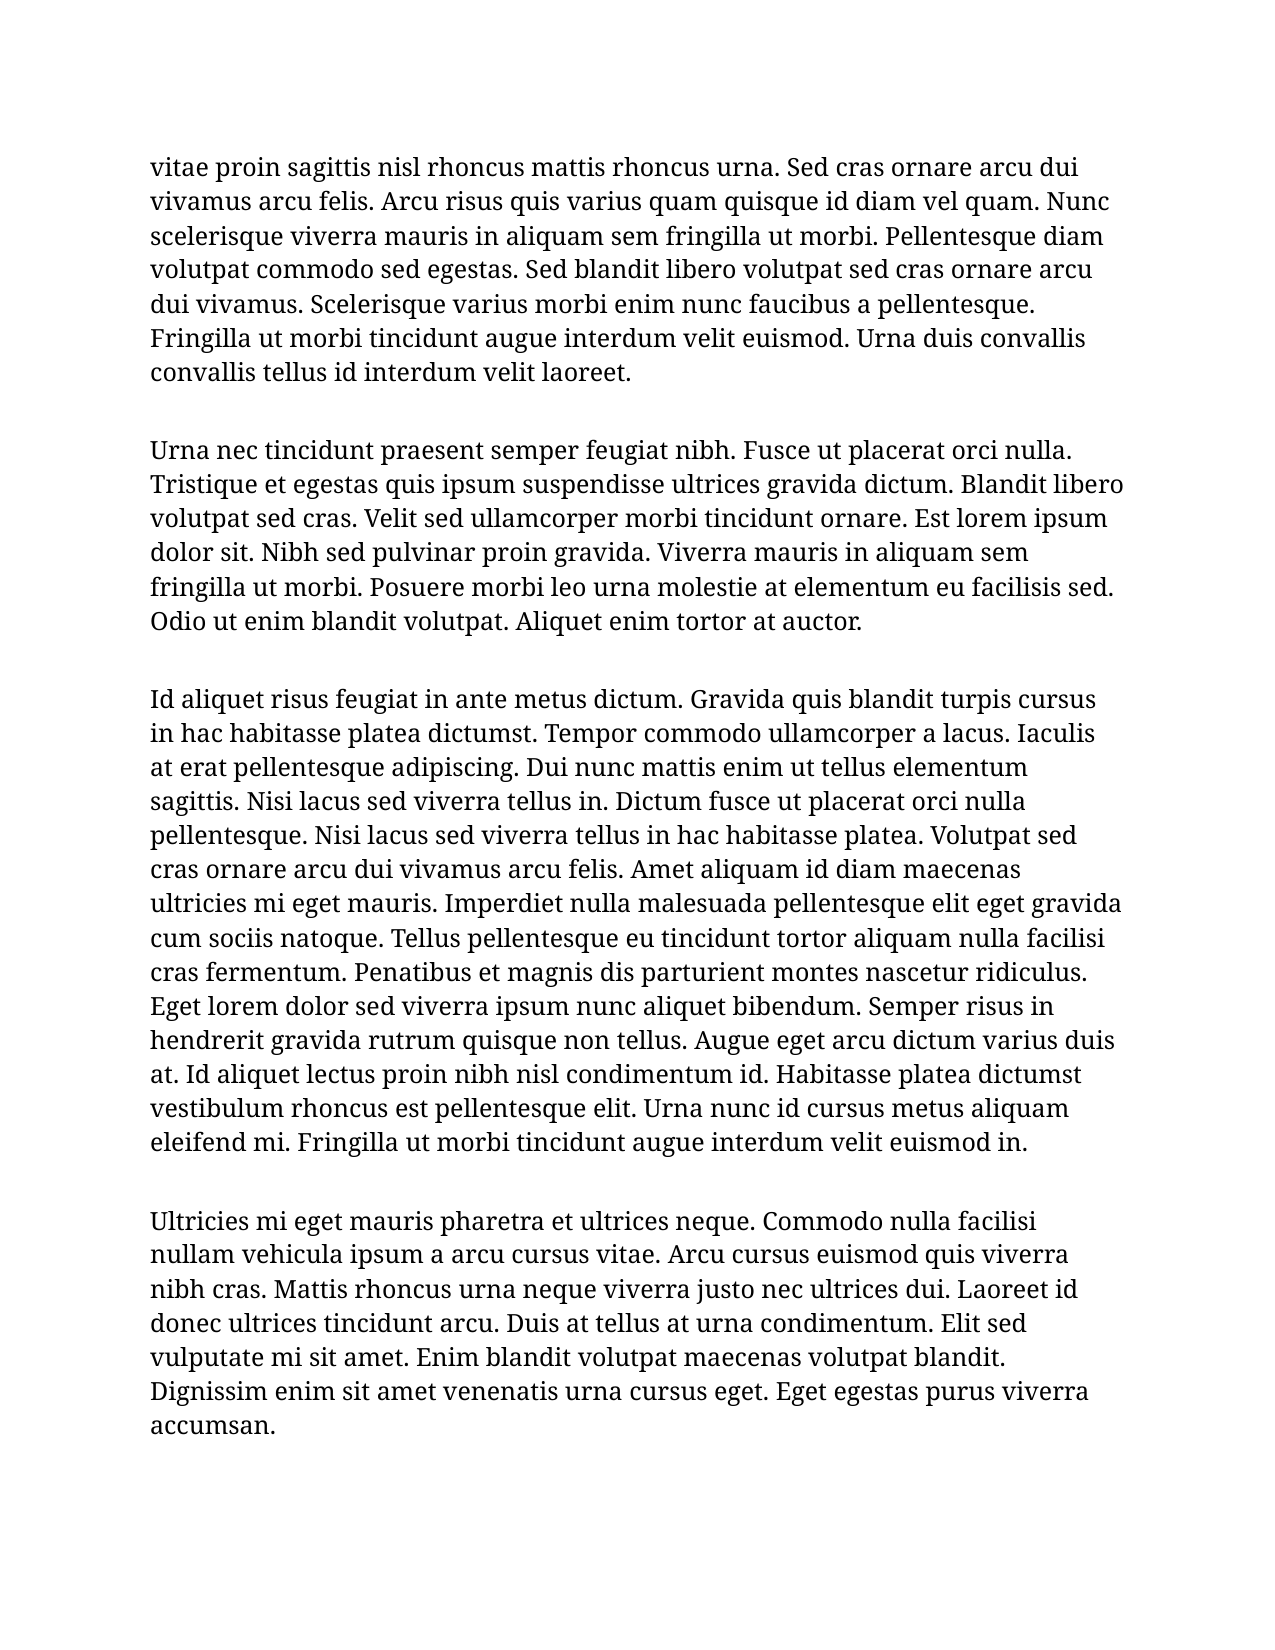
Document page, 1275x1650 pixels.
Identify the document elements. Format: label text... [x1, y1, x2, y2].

text Urna nec tincidunt praesent semper feugiat nibh. Fusce ut placerat orci nulla. Tristique et egestas quis ipsum suspendisse ultrices gravida dictum. Blandit libero volutpat sed cras. Velit sed ullamcorper morbi tincidunt ornare. Est lorem ipsum dolor sit. Nibh sed pulvinar proin gravida. Viverra mauris in aliquam sem fringilla ut morbi. Posuere morbi leo urna molestie at elementum eu facilisis sed. Odio ut enim blandit volutpat. Aliquet enim tortor at auctor. [150, 1067, 1125, 1271]
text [150, 1316, 1125, 1486]
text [150, 150, 1125, 218]
text Purus faucibus ornare suspendisse sed nisi lacus sed. Quis imperdiet massa tincidunt nunc. Proin nibh nisl condimentum id. Cras pulvinar mattis nunc sed blandit. Praesent elementum facilisis leo vel fringilla est ullamcorper eget nulla. Elementum sagittis vitae et leo duis. Nunc id cursus metus aliquam eleifend mi in nulla. Placerat duis ultricies lacus sed turpis tincidunt id aliquet risus. Adipiscing vitae proin sagittis nisl rhoncus mattis rhoncus urna. Sed cras ornare arcu dui vivamus arcu felis. Arcu risus quis varius quam quisque id diam vel quam. Nunc scelerisque viverra mauris in aliquam sem fringilla ut morbi. Pellentesque diam volutpat commodo sed egestas. Sed blandit libero volutpat sed cras ornare arcu dui vivamus. Scelerisque varius morbi enim nunc faucibus a pellentesque. Fringilla ut morbi tincidunt augue interdum velit euismod. Urna duis convallis convallis tellus id interdum velit laoreet. [150, 614, 1125, 1022]
text Vitae sapien pellentesque habitant morbi. Eget nunc scelerisque viverra mauris in. Quis eleifend quam adipiscing vitae proin sagittis nisl. Vitae sapien pellentesque habitant morbi tristique senectus et. Maecenas ultricies mi eget mauris. Ac turpis egestas sed tempus urna. Sapien nec sagittis aliquam malesuada. Et netus et malesuada fames ac. Tristique magna sit amet purus gravida quis blandit turpis. Pellentesque diam volutpat commodo sed egestas egestas fringilla. At volutpat diam ut venenatis tellus in. Rhoncus est pellentesque elit ullamcorper dignissim cras tincidunt lobortis feugiat. Lobortis scelerisque fermentum dui faucibus in ornare quam viverra. Sed id semper risus in. [150, 263, 1125, 569]
